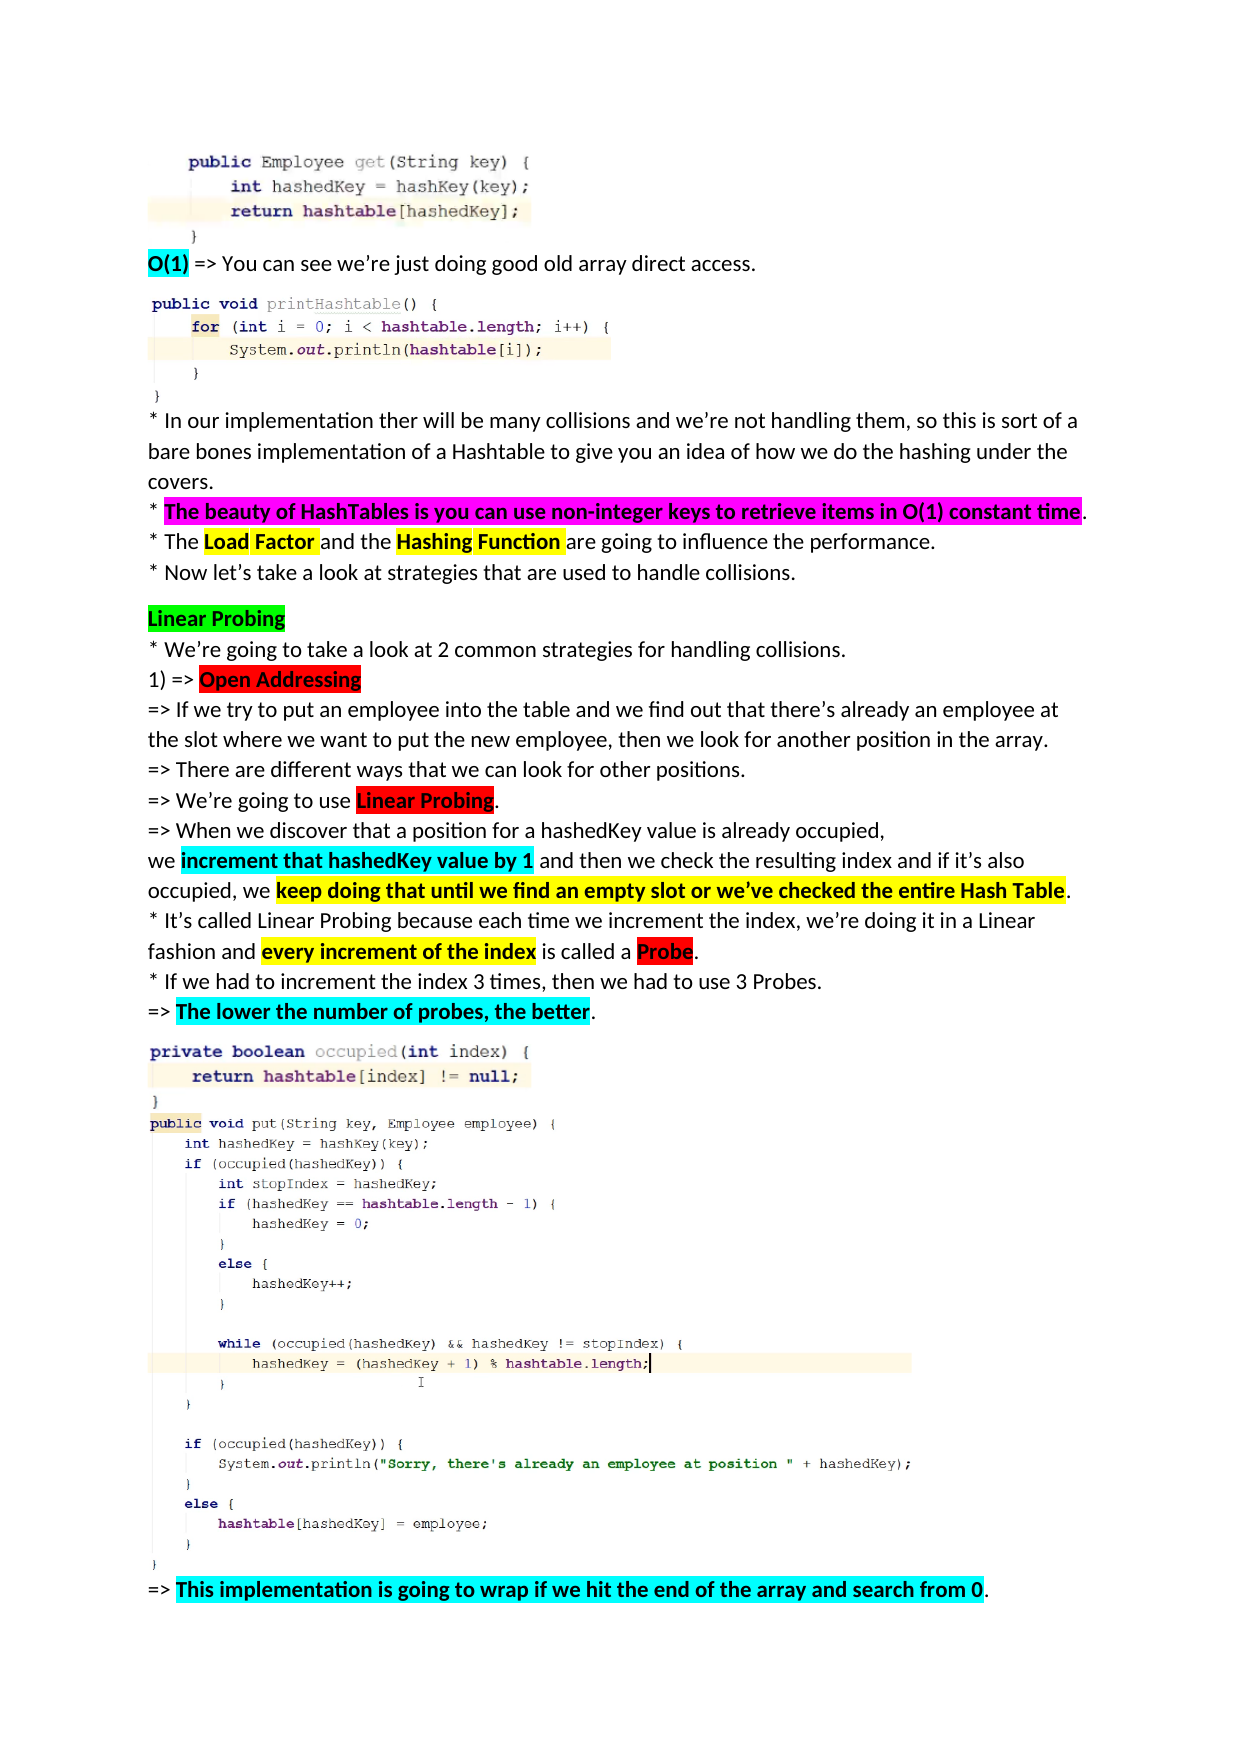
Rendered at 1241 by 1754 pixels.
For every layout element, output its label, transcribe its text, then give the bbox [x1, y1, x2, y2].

picture [147, 295, 611, 405]
picture [147, 1044, 532, 1112]
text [148, 1044, 1093, 1603]
text Linear Probing * We’re going to take a look at 2 common strategies for handling collisions. 1) => Open Addressing => If we try to put an employee into the table and we find out that there’s already an employee at the slot where we want to put the new employee, then we look for another position in the array. => There are different ways that we can look for other positions. => We’re going to use Linear Probing. => When we discover that a position for a hashedKey value is already occupied, we increment that hashedKey value by 1 and then we check the resulting index and if it’s also occupied, we keep doing that until we find an empty slot or we’ve checked the entire Hash Table. * It’s called Linear Probing because each time we increment the index, we’re doing it in a Linear fashion and every increment of the index is called a Probe. * If we had to increment the index 3 times, then we had to use 3 Probes. => The lower the number of probes, the better. [148, 604, 1093, 1025]
text * In our implementation ther will be many collisions and we’re not handling them, so this is sort of a bare bones implementation of a Hashtable to give you an idea of how we do the hashing under the covers. * The beauty of HashTables is you can use non-integer keys to retrieve items in O(1) constant time. * The Load Factor and the Hashing Function are going to influence the performance. * Now let’s take a look at strategies that are used to handle collisions. [148, 296, 1093, 586]
picture [147, 147, 532, 247]
picture [147, 1113, 912, 1574]
